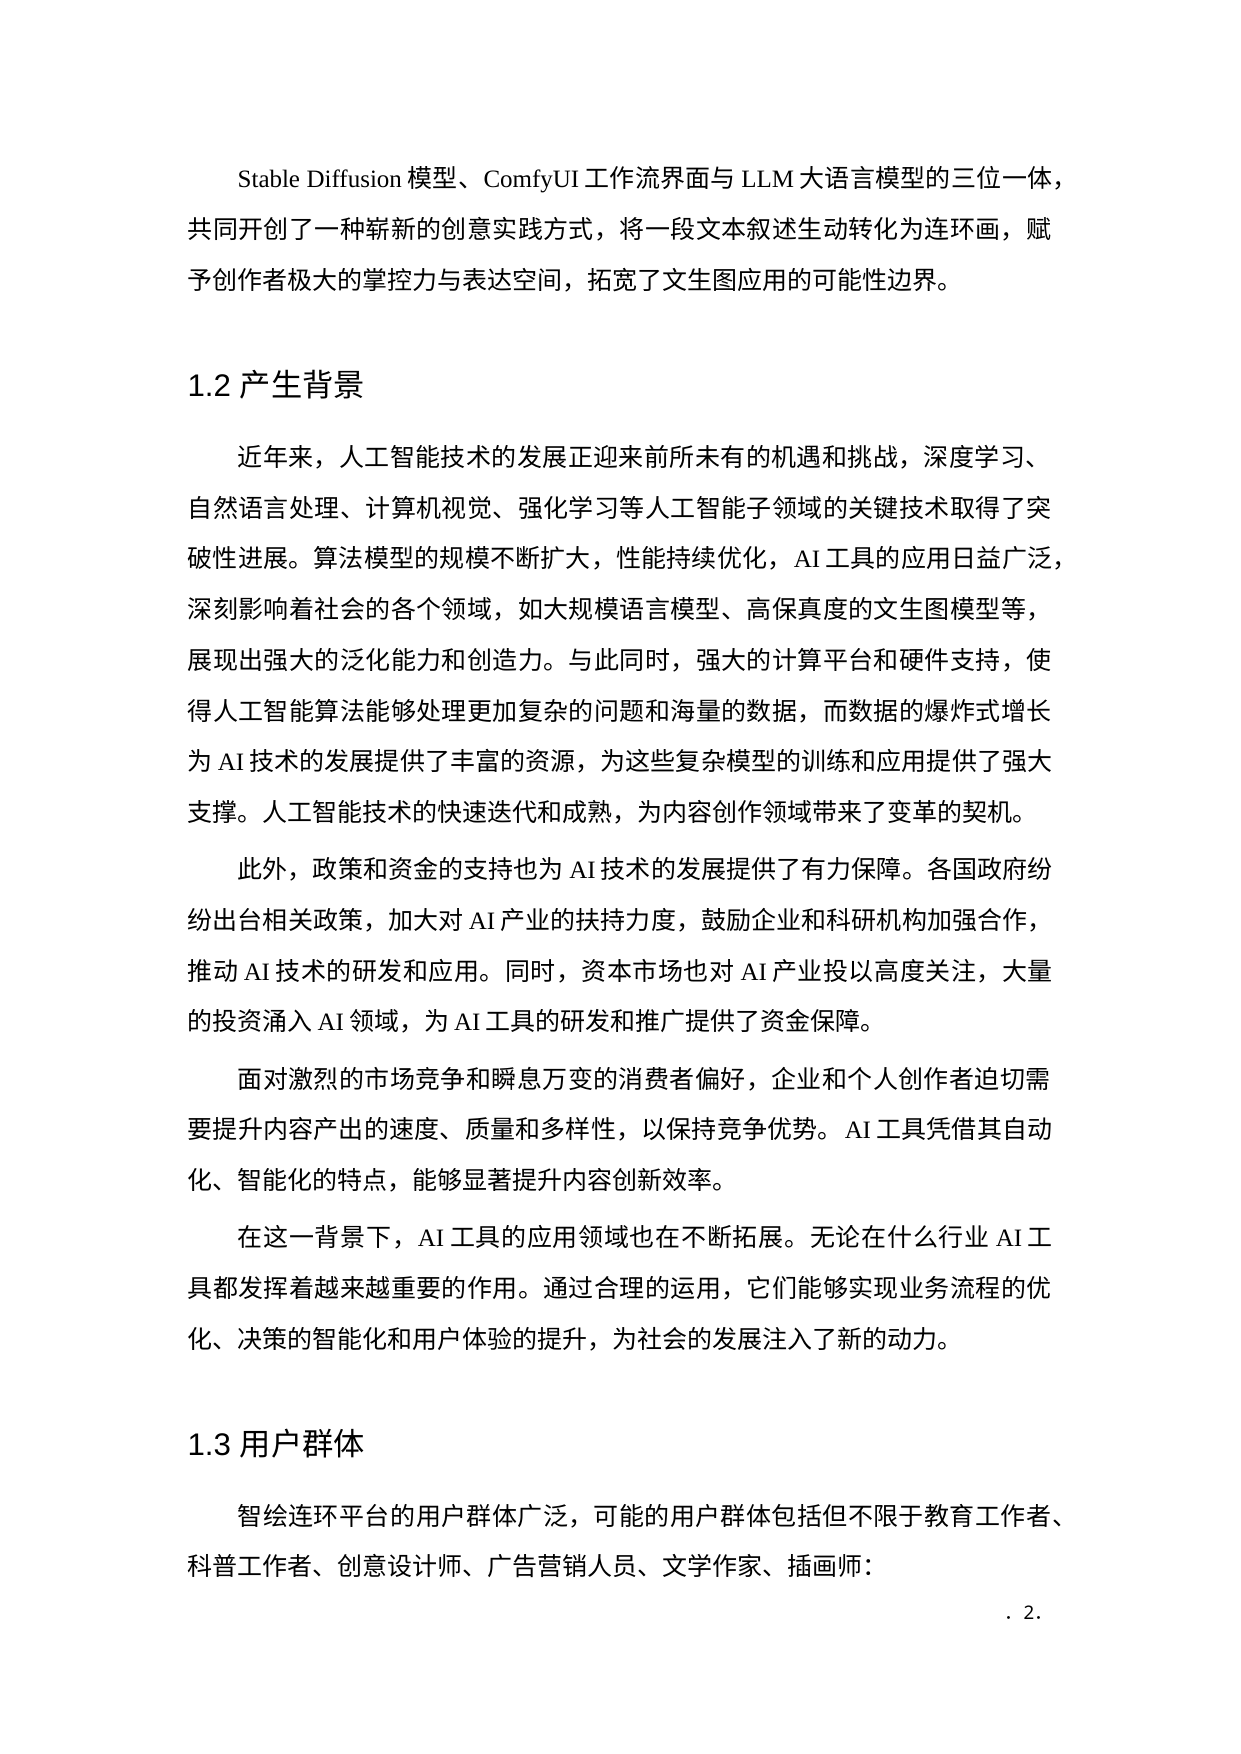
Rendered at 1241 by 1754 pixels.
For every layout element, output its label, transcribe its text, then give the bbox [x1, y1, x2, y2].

subtitle 用户群体 [187, 1419, 1053, 1464]
text Stable Diffusion模型、ComfyUI工作流界面与LLM大语言模型的三位一体，共同开创了一种崭新的创意实践方式，将一段文本叙述生动转化为连环画，赋予创作者极大的掌控力与表达空间，拓宽了文生图应用的可能性边界。 [187, 159, 1053, 297]
text 面对激烈的市场竞争和瞬息万变的消费者偏好，企业和个人创作者迫切需要提升内容产出的速度、质量和多样性，以保持竞争优势。AI工具凭借其自动化、智能化的特点，能够显著提升内容创新效率。 [187, 1059, 1053, 1197]
text 近年来，人工智能技术的发展正迎来前所未有的机遇和挑战，深度学习、自然语言处理、计算机视觉、强化学习等人工智能子领域的关键技术取得了突破性进展。算法模型的规模不断扩大，性能持续优化，AI工具的应用日益广泛，深刻影响着社会的各个领域，如大规模语言模型、高保真度的文生图模型等，展现出强大的泛化能力和创造力。与此同时，强大的计算平台和硬件支持，使得人工智能算法能够处理更加复杂的问题和海量的数据，而数据的爆炸式增长为AI技术的发展提供了丰富的资源，为这些复杂模型的训练和应用提供了强大支撑。人工智能技术的快速迭代和成熟，为内容创作领域带来了变革的契机。 [187, 437, 1053, 829]
text 在这一背景下，AI工具的应用领域也在不断拓展。无论在什么行业AI工具都发挥着越来越重要的作用。通过合理的运用，它们能够实现业务流程的优化、决策的智能化和用户体验的提升，为社会的发展注入了新的动力。 [187, 1218, 1053, 1355]
subtitle 产生背景 [187, 360, 1053, 405]
text 智绘连环平台的用户群体广泛，可能的用户群体包括但不限于教育工作者、科普工作者、创意设计师、广告营销人员、文学作家、插画师： [187, 1496, 1053, 1583]
text 此外，政策和资金的支持也为AI技术的发展提供了有力保障。各国政府纷纷出台相关政策，加大对AI产业的扶持力度，鼓励企业和科研机构加强合作，推动AI技术的研发和应用。同时，资本市场也对AI产业投以高度关注，大量的投资涌入AI领域，为AI工具的研发和推广提供了资金保障。 [187, 850, 1053, 1038]
